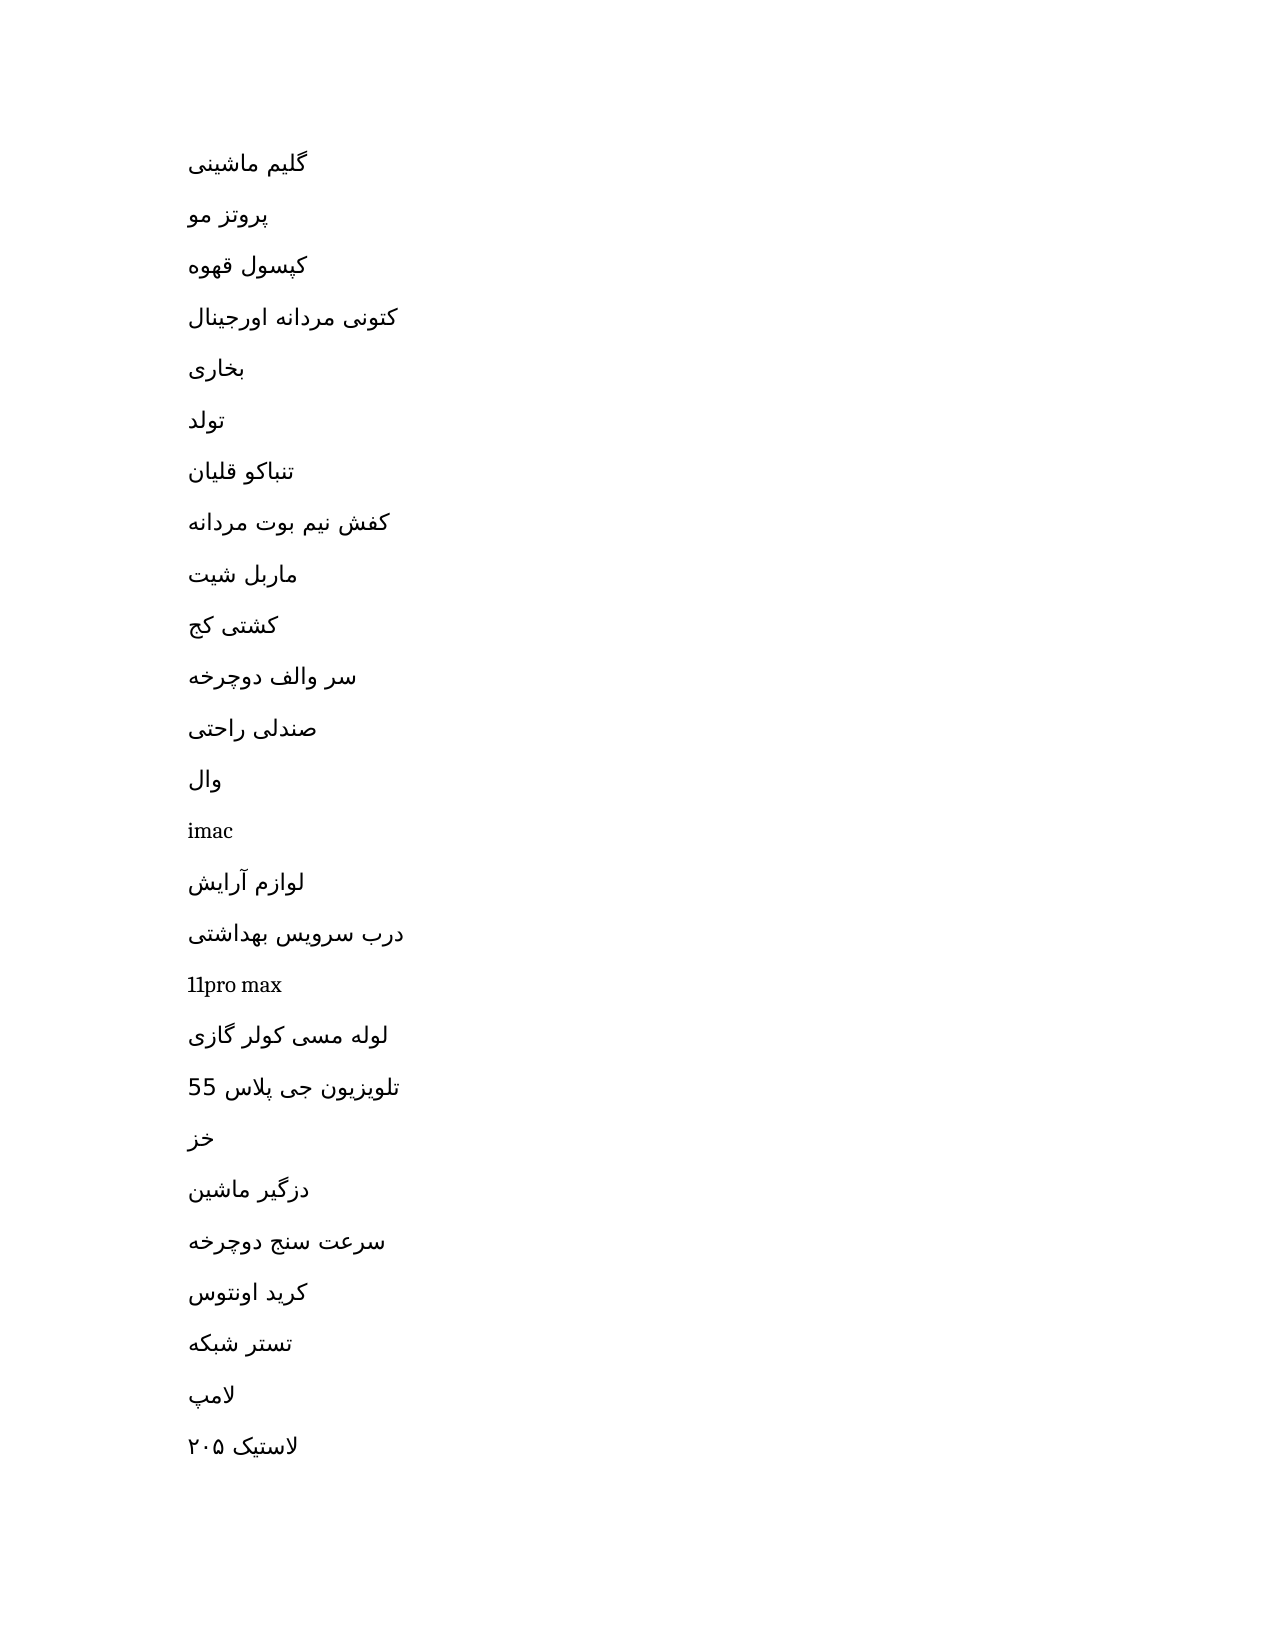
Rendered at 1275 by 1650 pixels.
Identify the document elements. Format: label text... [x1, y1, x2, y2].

table_cell کفش نیم بوت مردانه [176, 510, 1076, 561]
table_cell سر والف دوچرخه [176, 664, 1076, 715]
table_cell بخاری [176, 355, 1076, 407]
table_cell تنباکو قلیان [176, 458, 1076, 509]
table_cell لوله مسی کولر گازی [176, 1023, 1076, 1074]
table_cell 11pro max [176, 971, 1076, 1022]
table_cell تلویزیون جی پلاس 55 [176, 1074, 1076, 1125]
table_cell درب سرویس بهداشتی [176, 920, 1076, 971]
table_cell کپسول قهوه [176, 253, 1076, 304]
table_cell لوازم آرایش [176, 869, 1076, 920]
table_cell دزگیر ماشین [176, 1176, 1076, 1228]
table_cell کشتی کج [176, 612, 1076, 663]
table_cell وال [176, 766, 1076, 818]
table_cell کتونی مردانه اورجینال [176, 304, 1076, 355]
table_cell imac [176, 818, 1076, 869]
table_cell تستر شبکه [176, 1331, 1076, 1382]
table_cell ماربل شیت [176, 561, 1076, 612]
table_cell پروتز مو [176, 201, 1076, 253]
table_cell لامپ [176, 1382, 1076, 1433]
table_cell گلیم ماشینی [176, 150, 1076, 201]
table_cell کرید اونتوس [176, 1279, 1076, 1331]
table_cell صندلی راحتی [176, 715, 1076, 766]
table_cell لاستیک ۲۰۵ [176, 1433, 1076, 1484]
table_cell سرعت سنج دوچرخه [176, 1228, 1076, 1279]
table_cell خز [176, 1125, 1076, 1176]
table_cell تولد [176, 407, 1076, 458]
